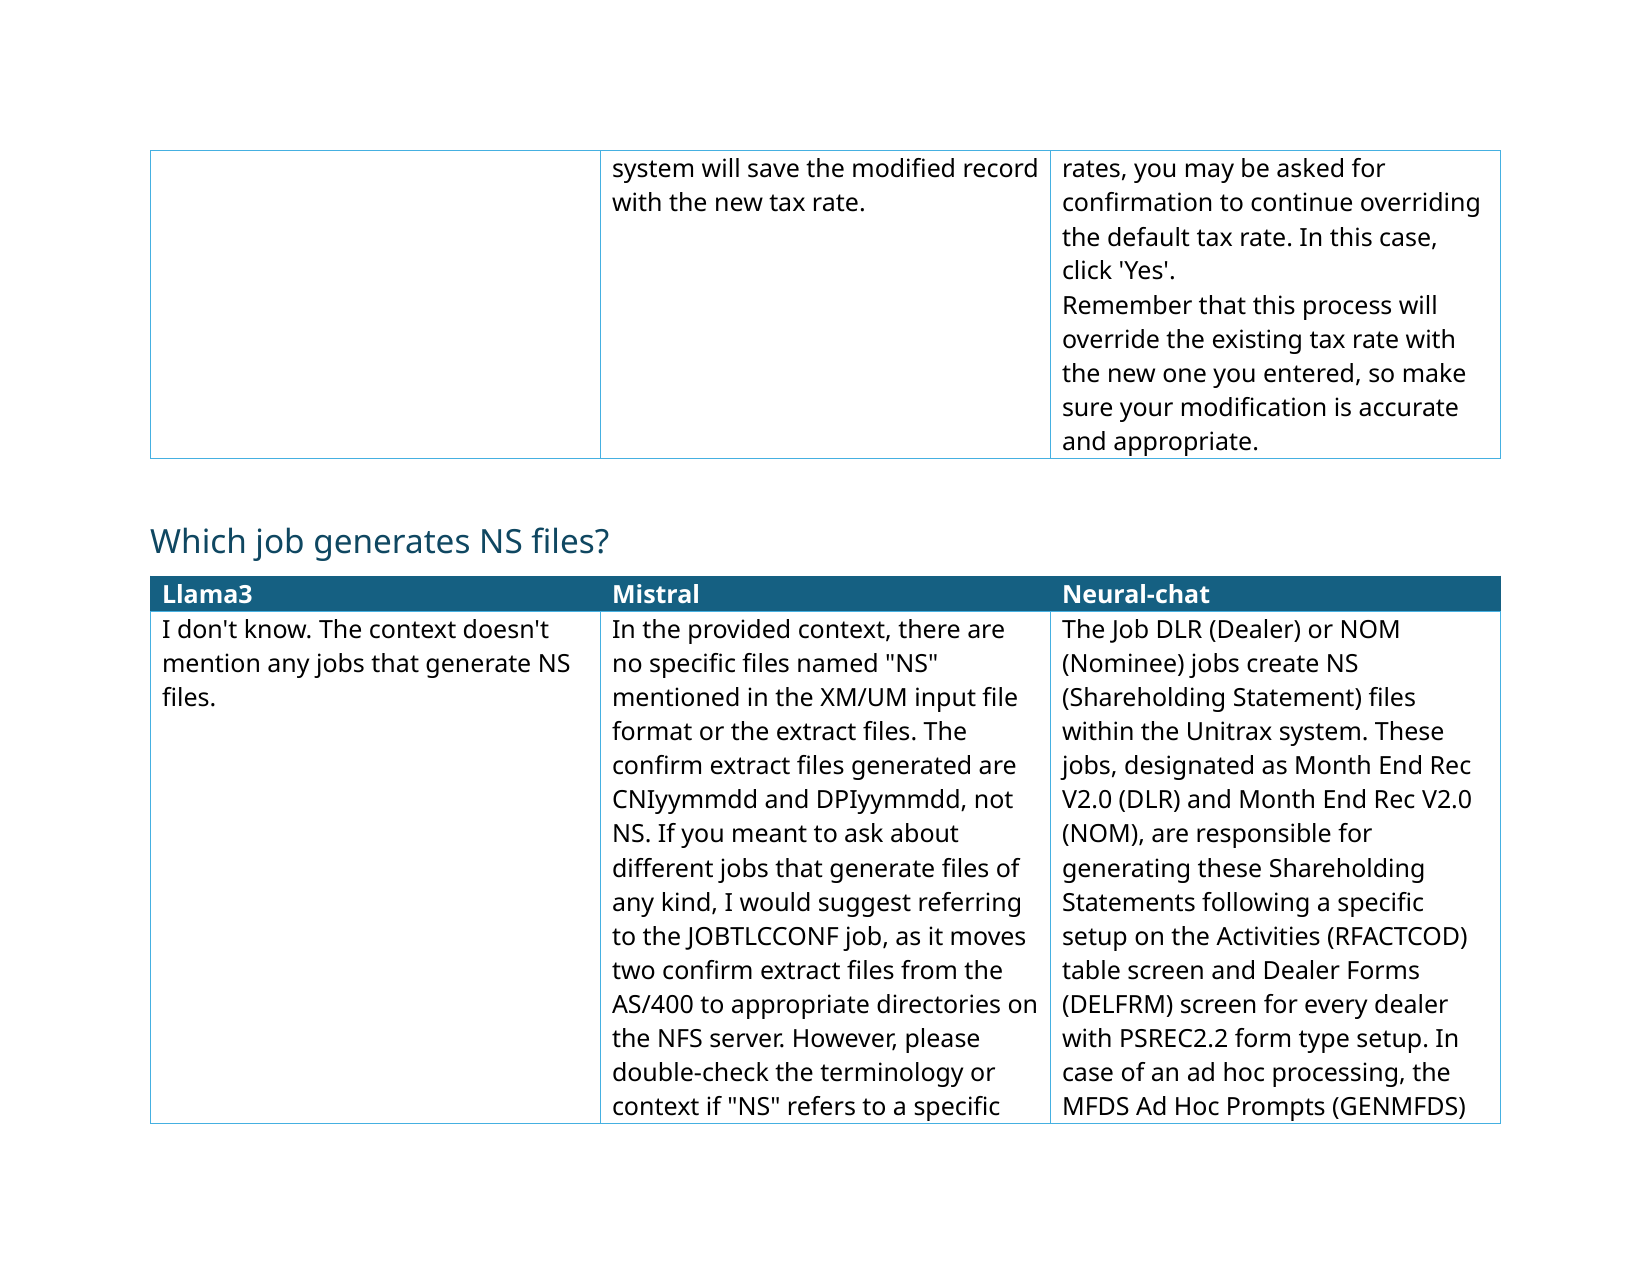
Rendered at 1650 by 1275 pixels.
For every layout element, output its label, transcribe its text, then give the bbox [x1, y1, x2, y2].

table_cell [1051, 151, 1500, 458]
subtitle Which job generates NS files? [150, 518, 1500, 563]
table_header Neural-chat [1051, 577, 1500, 611]
table_header Llama3 [151, 577, 600, 611]
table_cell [1051, 612, 1500, 1123]
table_header Mistral [601, 577, 1050, 611]
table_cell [601, 151, 1050, 458]
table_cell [151, 151, 600, 458]
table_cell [151, 612, 600, 1123]
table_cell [601, 612, 1050, 1123]
